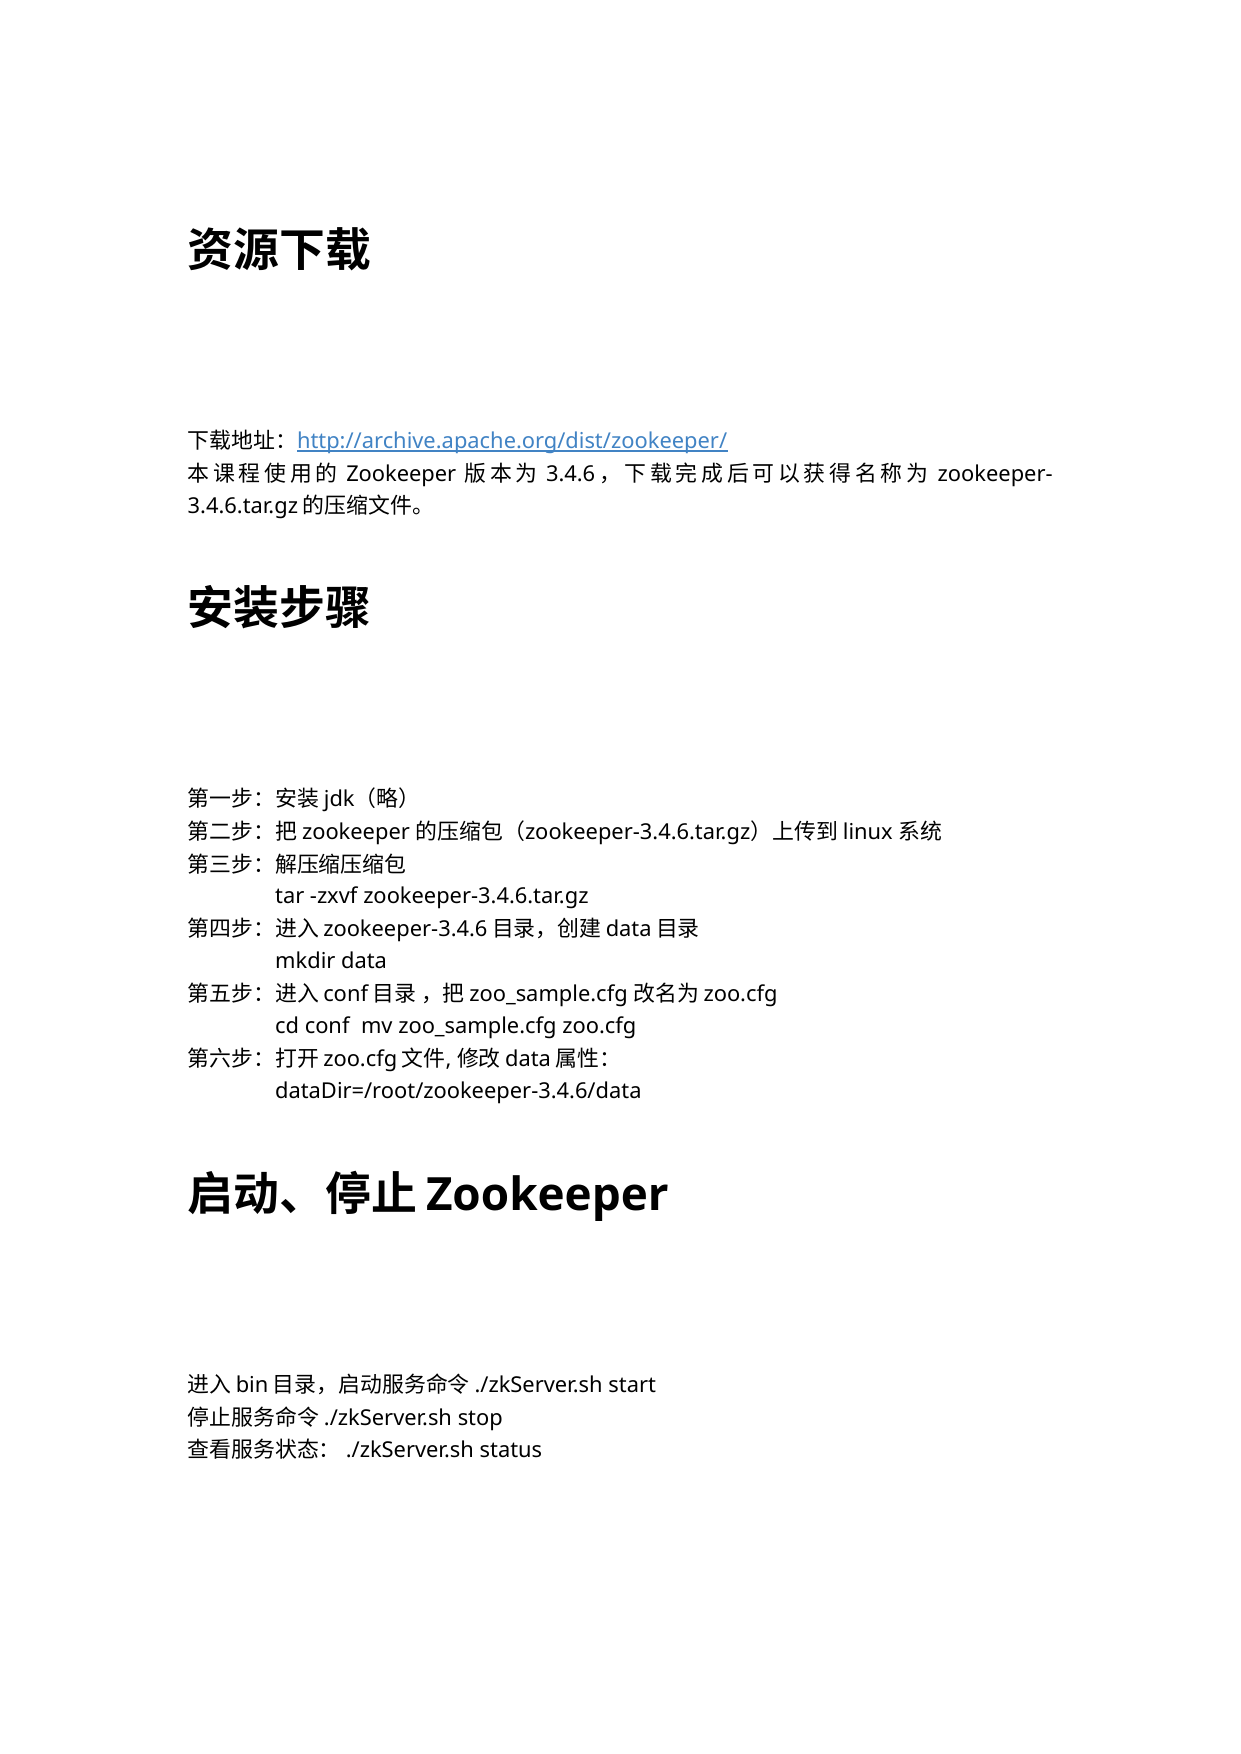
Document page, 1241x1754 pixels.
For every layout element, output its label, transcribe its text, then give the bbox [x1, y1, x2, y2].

text 下载地址：http://archive.apache.org/dist/zookeeper/ [187, 423, 1053, 455]
text 进入bin目录，启动服务命令 ./zkServer.sh start [187, 1367, 1053, 1400]
text cd conf ​ mv zoo_sample.cfg zoo.cfg [231, 1009, 1053, 1041]
subtitle 资源下载 [187, 197, 1053, 295]
text 第四步：进入zookeeper-3.4.6目录，创建data目录 ​ [187, 911, 1053, 944]
text 第二步：把 zookeeper 的压缩包（zookeeper-3.4.6.tar.gz）上传到 linux 系统 [187, 814, 1053, 846]
text 第五步：进入conf目录 ，把zoo_sample.cfg 改名为zoo.cfg ​ [187, 976, 1053, 1009]
subtitle 安装步骤 [187, 556, 1053, 653]
text mkdir data [231, 944, 1053, 976]
text dataDir=/root/zookeeper-3.4.6/data [231, 1074, 1053, 1106]
text 查看服务状态： ./zkServer.sh status [187, 1432, 1053, 1465]
text 第三步：解压缩压缩包 ​ [187, 846, 1053, 879]
text 第一步：安装 jdk（略） [187, 781, 1053, 814]
text 本课程使用的Zookeeper版本为3.4.6，下载完成后可以获得名称为zookeeper-3.4.6.tar.gz的压缩文件。 [187, 455, 1053, 520]
text 第六步：打开zoo.cfg文件, 修改data属性： [187, 1041, 1053, 1074]
subtitle 启动、停止Zookeeper [187, 1142, 1053, 1239]
text tar -zxvf zookeeper-3.4.6.tar.gz [231, 879, 1053, 911]
text 停止服务命令 ./zkServer.sh stop [187, 1400, 1053, 1432]
